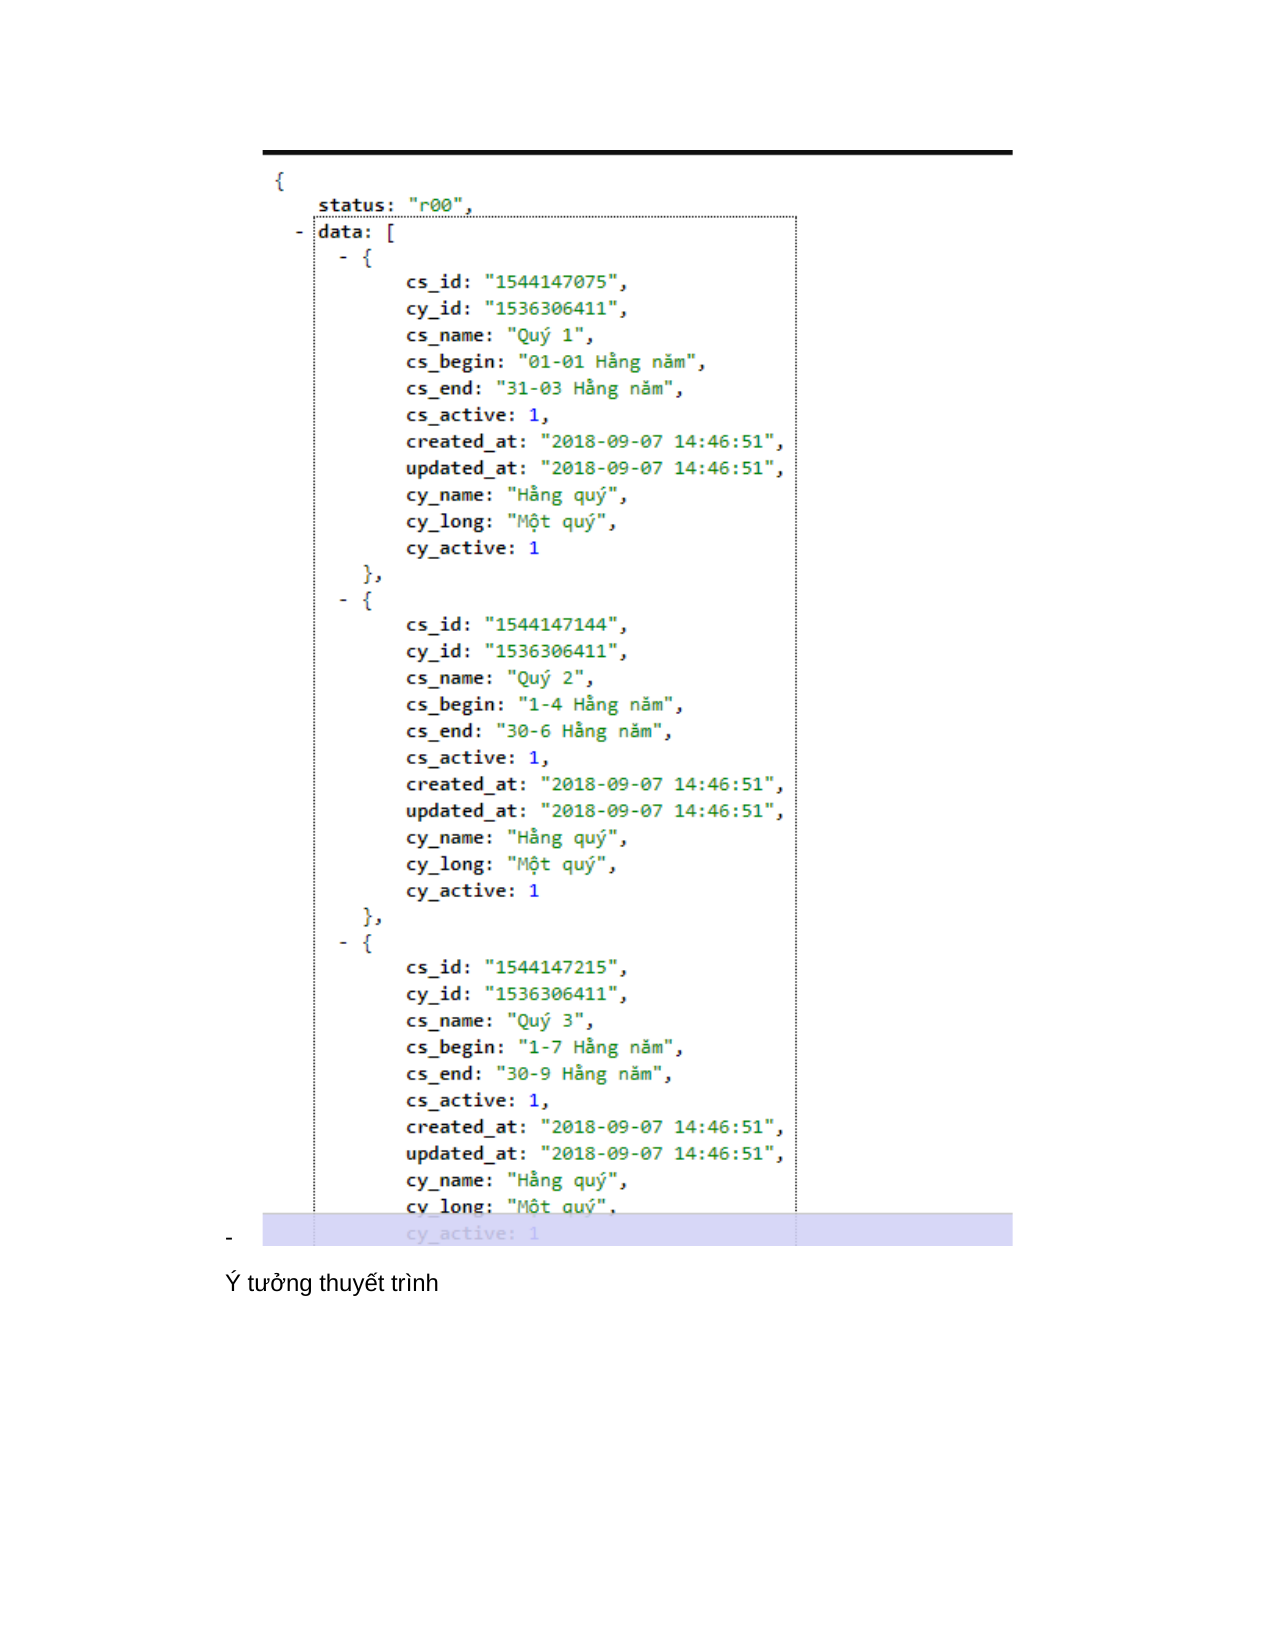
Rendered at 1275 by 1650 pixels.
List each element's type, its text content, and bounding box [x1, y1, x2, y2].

picture [262, 150, 1013, 1246]
text Ý tưởng thuyết trình [225, 1269, 1125, 1297]
